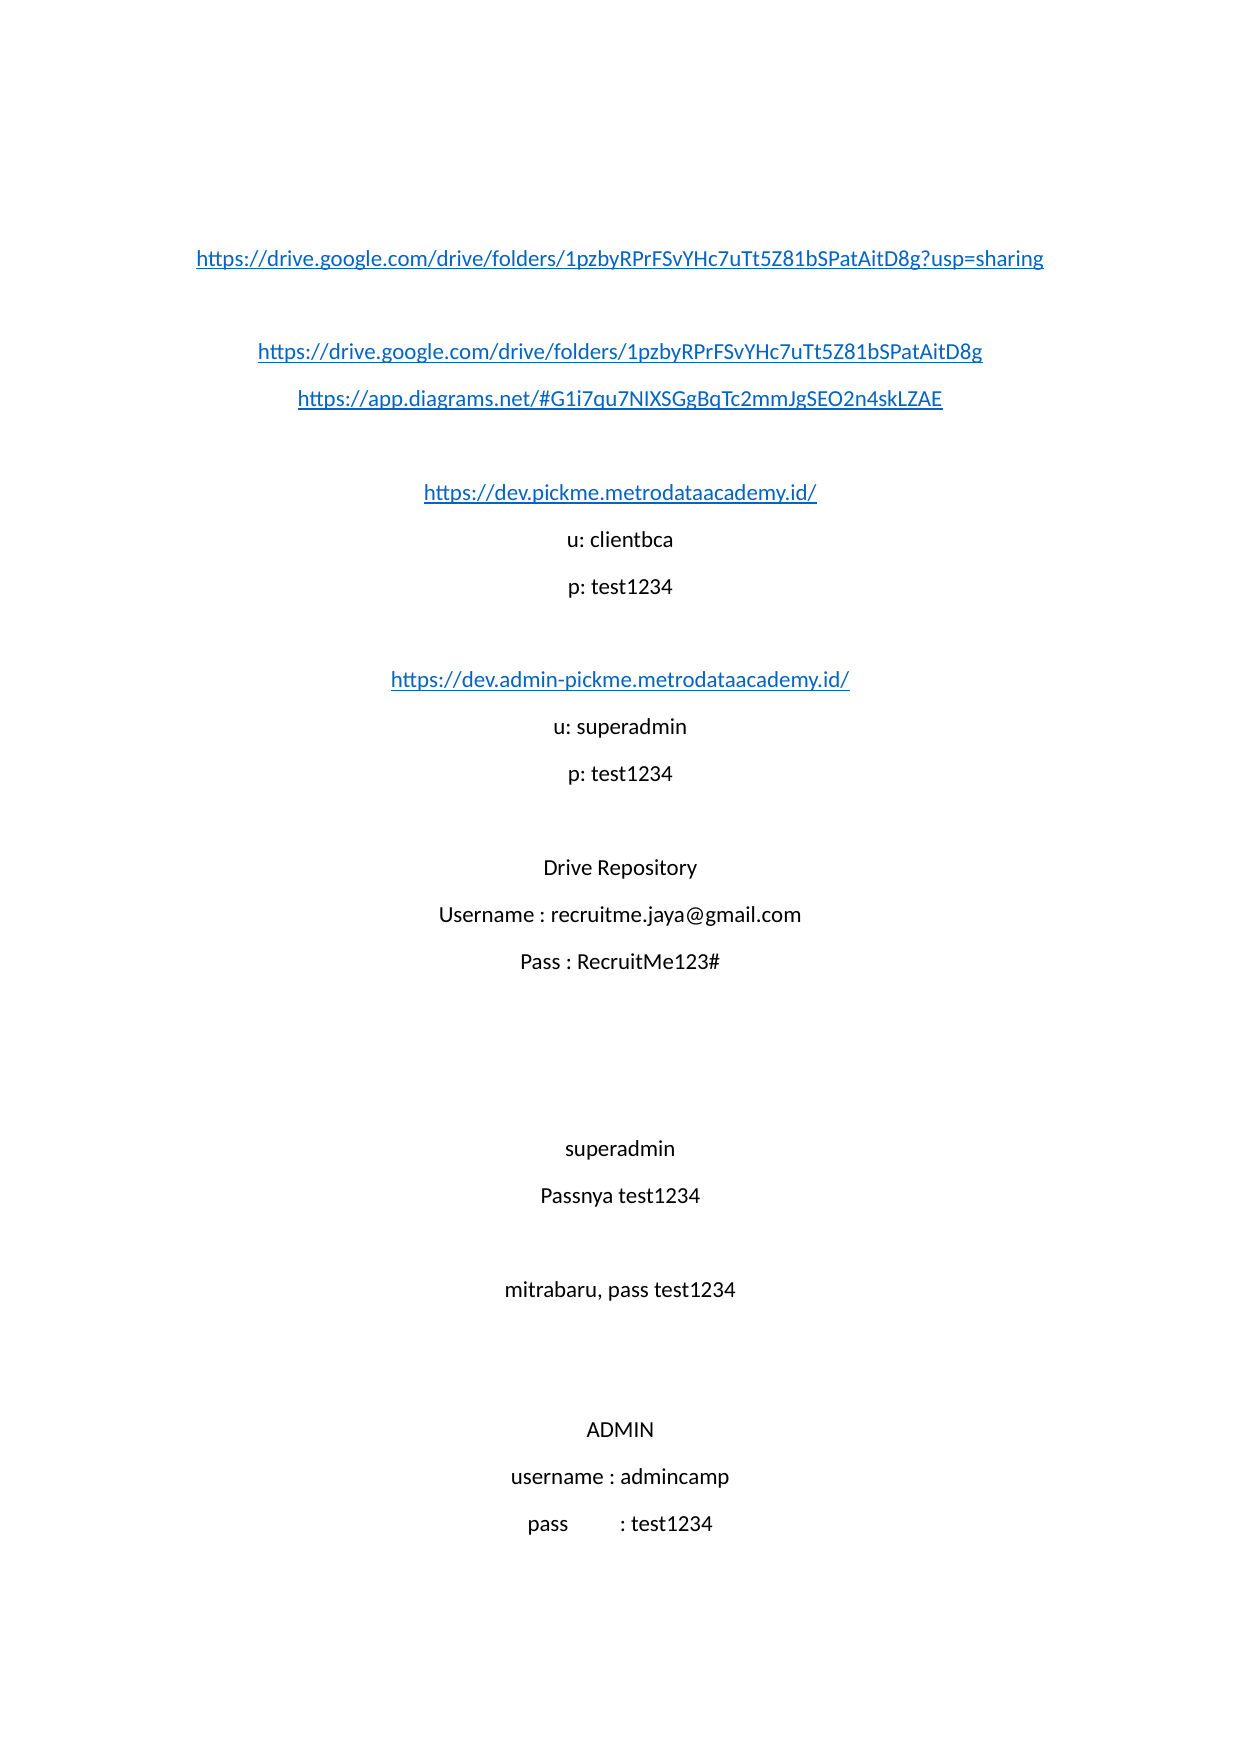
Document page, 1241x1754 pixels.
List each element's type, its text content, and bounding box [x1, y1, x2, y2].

text https://drive.google.com/drive/folders/1pzbyRPrFSvYHc7uTt5Z81bSPatAitD8g?usp=sharing [150, 244, 1090, 272]
text Username : recruitme.jaya@gmail.com [150, 900, 1090, 928]
text p: test1234 [150, 759, 1090, 787]
text username : admincamp [150, 1462, 1090, 1491]
text pass : test1234 [150, 1509, 1090, 1537]
text u: clientbca [150, 525, 1090, 553]
text Passnya test1234 [150, 1181, 1090, 1209]
text mitrabaru, pass test1234 [150, 1275, 1090, 1303]
text superadmin [150, 1134, 1090, 1162]
text ADMIN [150, 1416, 1090, 1444]
text https://dev.admin-pickme.metrodataacademy.id/ [150, 666, 1090, 694]
text u: superadmin [150, 712, 1090, 741]
text p: test1234 [150, 572, 1090, 600]
text https://app.diagrams.net/#G1i7qu7NIXSGgBqTc2mmJgSEO2n4skLZAE [150, 384, 1090, 412]
text https://drive.google.com/drive/folders/1pzbyRPrFSvYHc7uTt5Z81bSPatAitD8g [150, 337, 1090, 366]
text Pass : RecruitMe123# [150, 947, 1090, 975]
text Drive Repository [150, 853, 1090, 881]
text https://dev.pickme.metrodataacademy.id/ [150, 478, 1090, 506]
